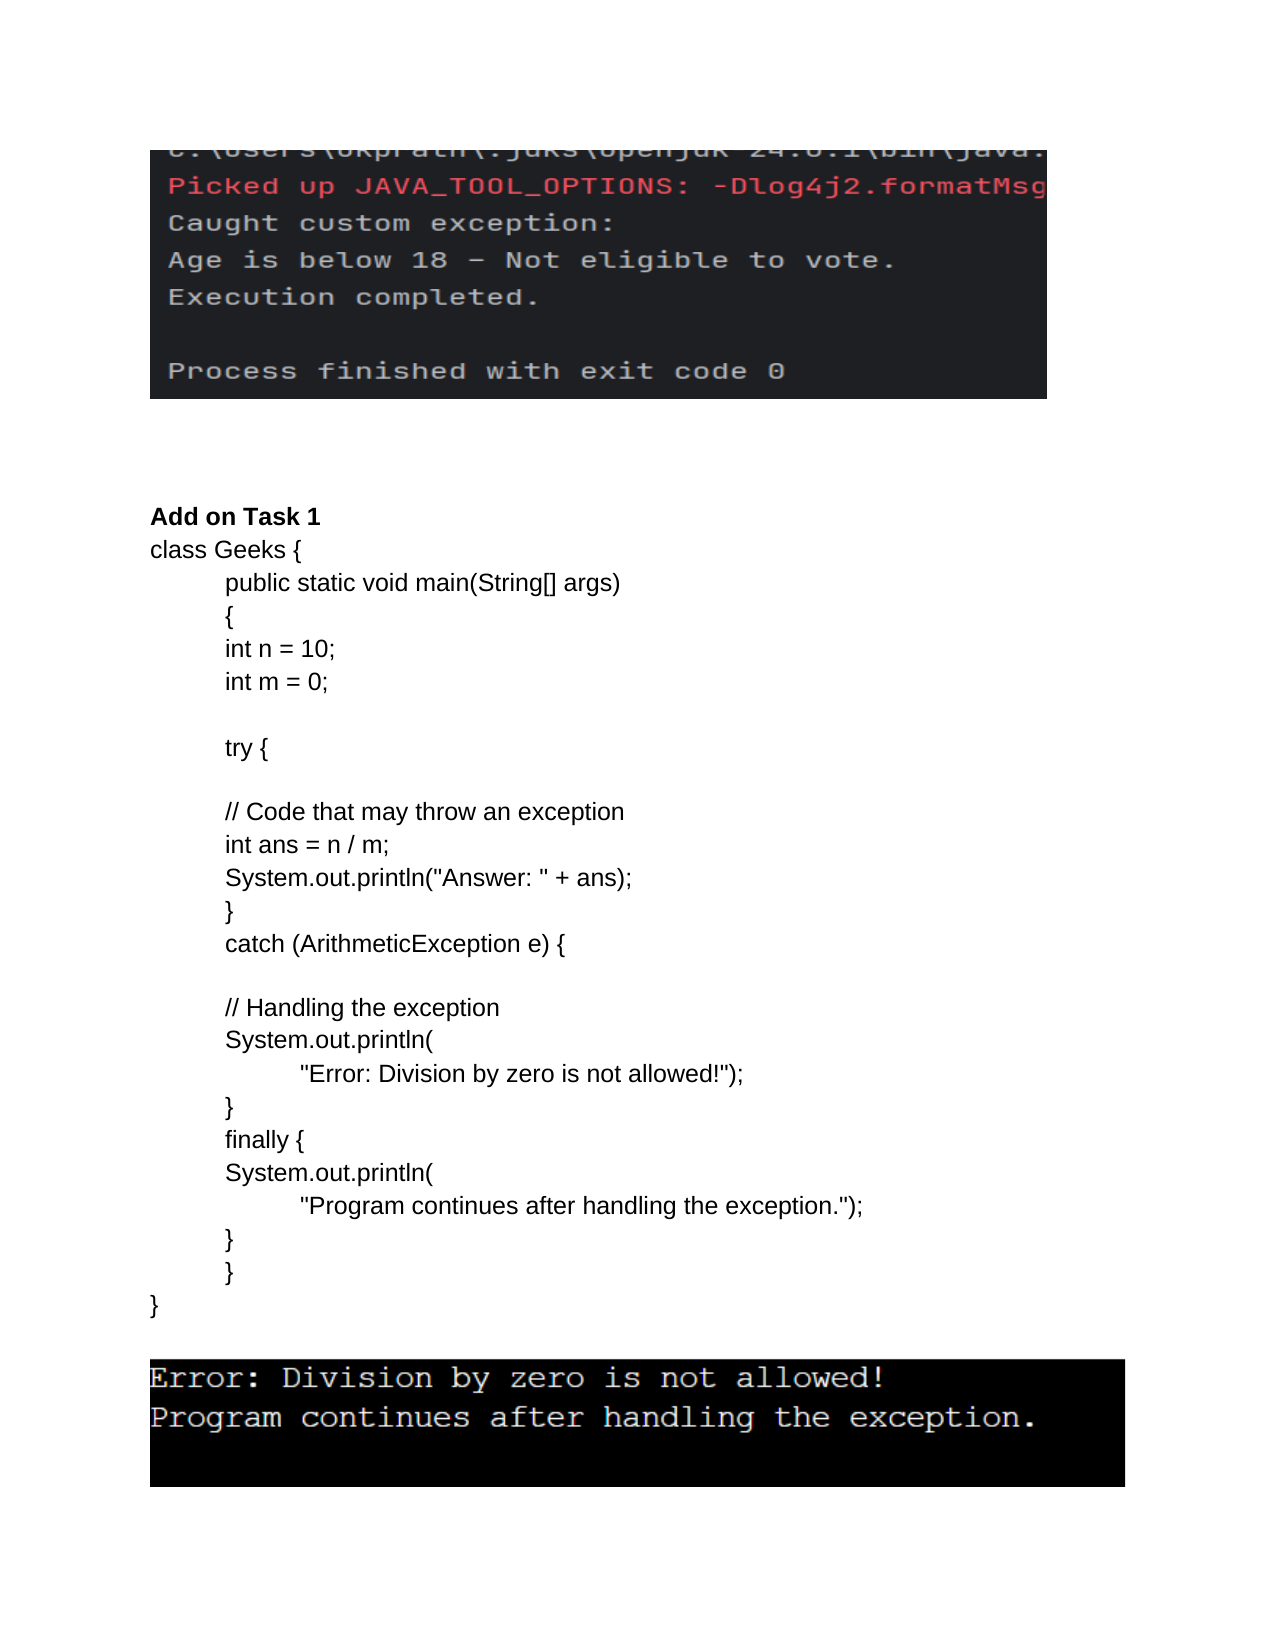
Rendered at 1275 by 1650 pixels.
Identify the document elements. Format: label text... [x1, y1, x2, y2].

text Add on Task 1 [150, 502, 1125, 531]
text { [150, 601, 1125, 630]
text int m = 0; [150, 667, 1125, 696]
text public static void main(String[] args) [150, 568, 1125, 597]
text try { [150, 733, 1125, 762]
text } [150, 1290, 1125, 1318]
text System.out.println("Answer: " + ans); [150, 863, 1125, 892]
text // Handling the exception [150, 992, 1125, 1021]
text } [150, 896, 1125, 924]
text catch (ArithmeticException e) { [150, 929, 1125, 958]
text int ans = n / m; [150, 830, 1125, 858]
text System.out.println( [150, 1026, 1125, 1054]
text finally { [150, 1124, 1125, 1153]
text "Program continues after handling the exception."); [150, 1191, 1125, 1219]
picture [150, 150, 1047, 399]
text int n = 10; [150, 634, 1125, 663]
text } [150, 1092, 1125, 1120]
text } [150, 1224, 1125, 1252]
text class Geeks { [150, 535, 1125, 564]
picture [150, 1355, 1125, 1487]
text System.out.println( [150, 1158, 1125, 1186]
text "Error: Division by zero is not allowed!"); [150, 1058, 1125, 1087]
text // Code that may throw an exception [150, 797, 1125, 826]
text } [150, 1257, 1125, 1285]
